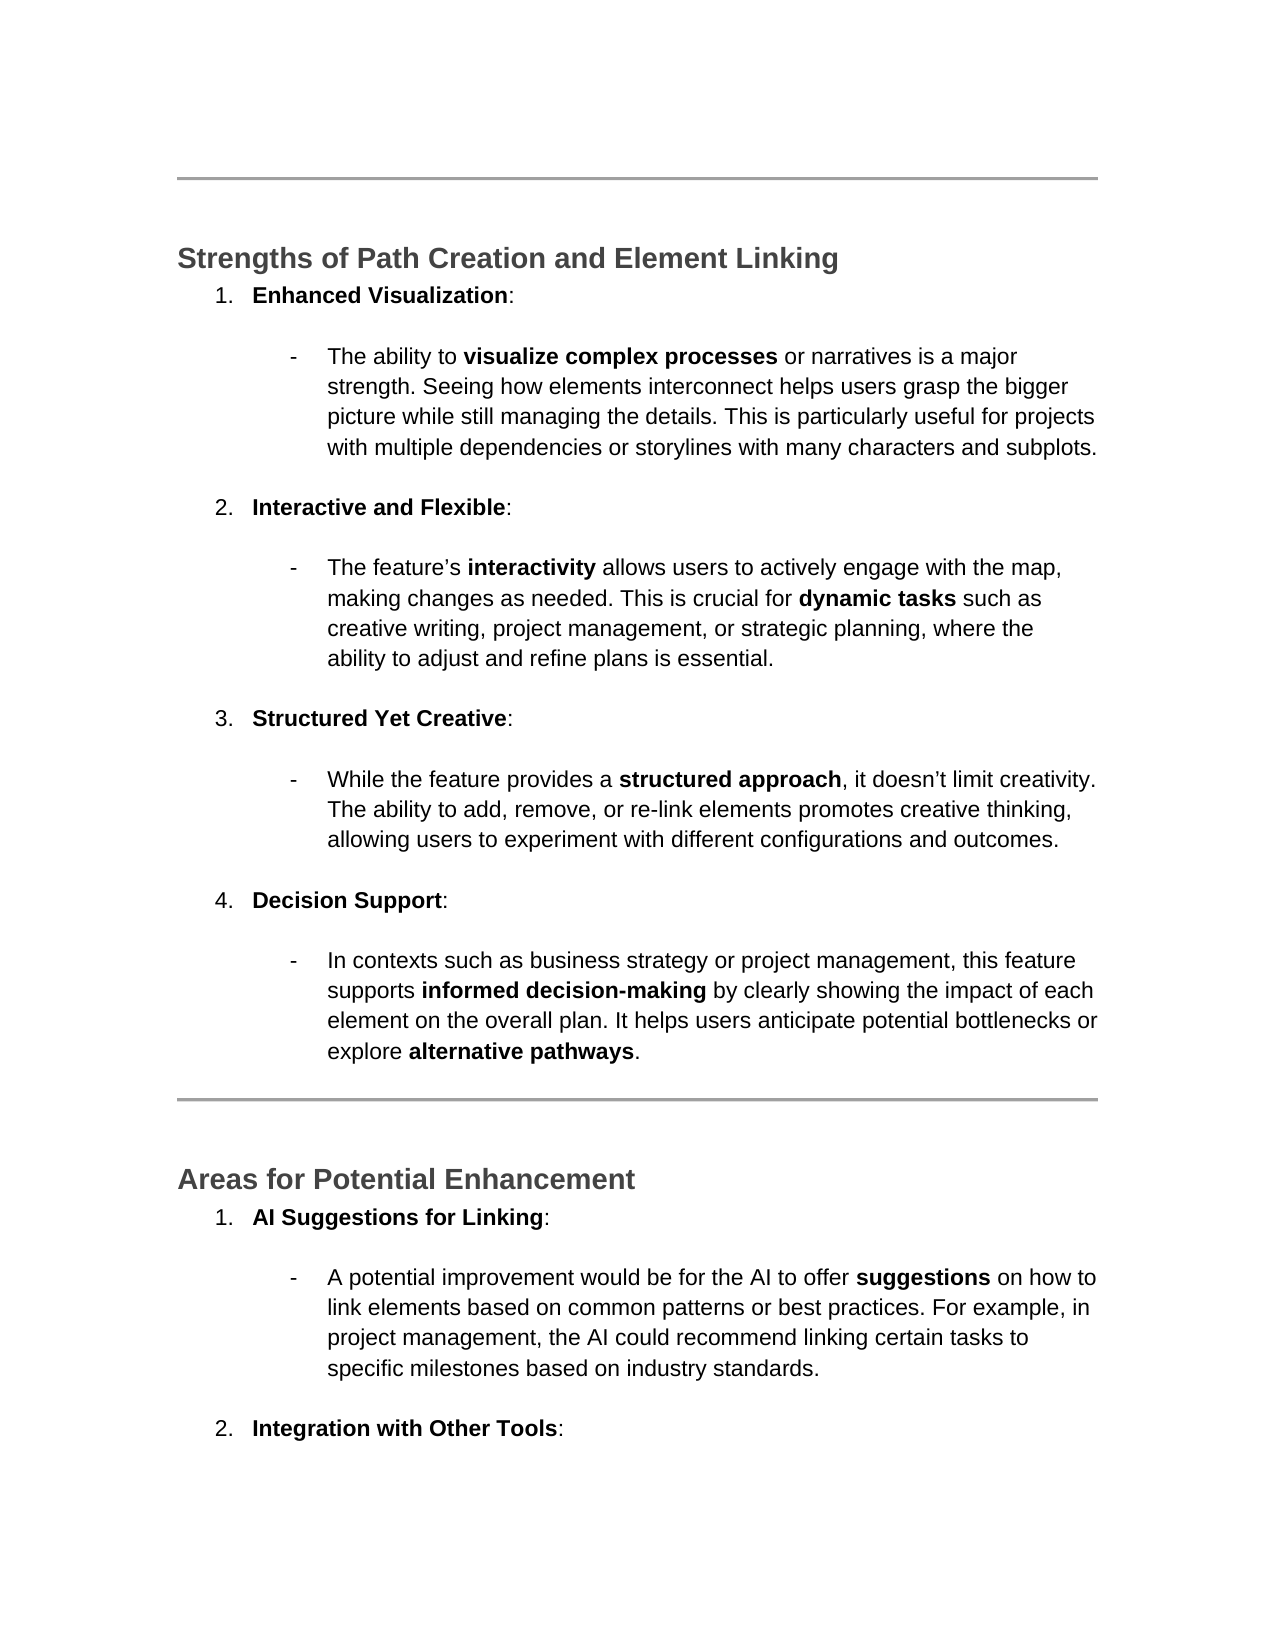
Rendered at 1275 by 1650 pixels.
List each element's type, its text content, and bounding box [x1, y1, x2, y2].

list A potential improvement would be for the AI to offer suggestions on how to link elements based on common patterns or best practices. For example, in project management, the AI could recommend linking certain tasks to specific milestones based on industry standards. [289, 1264, 1098, 1381]
list Integration with Other Tools: [214, 1415, 1098, 1441]
list While the feature provides a structured approach, it doesn’t limit creativity. The ability to add, remove, or re-link elements promotes creative thinking, allowing users to experiment with different configurations and outcomes. [289, 766, 1098, 853]
list Decision Support: [214, 887, 1098, 913]
subtitle Strengths of Path Creation and Element Linking [177, 241, 1098, 274]
list The feature’s interactivity allows users to actively engage with the map, making changes as needed. This is crucial for dynamic tasks such as creative writing, project management, or strategic planning, where the ability to adjust and refine plans is essential. [289, 554, 1098, 671]
list The ability to visualize complex processes or narratives is a major strength. Seeing how elements interconnect helps users grasp the bigger picture while still managing the details. This is particularly useful for projects with multiple dependencies or storylines with many characters and subplots. [289, 343, 1098, 460]
list Enhanced Visualization: [214, 282, 1098, 309]
list Interactive and Flexible: [214, 494, 1098, 520]
list In contexts such as business strategy or project management, this feature supports informed decision-making by clearly showing the impact of each element on the overall plan. It helps users anticipate potential bottlenecks or explore alternative pathways. [289, 947, 1098, 1064]
list AI Suggestions for Linking: [214, 1203, 1098, 1230]
list Structured Yet Creative: [214, 705, 1098, 732]
subtitle Areas for Potential Enhancement [177, 1162, 1098, 1195]
